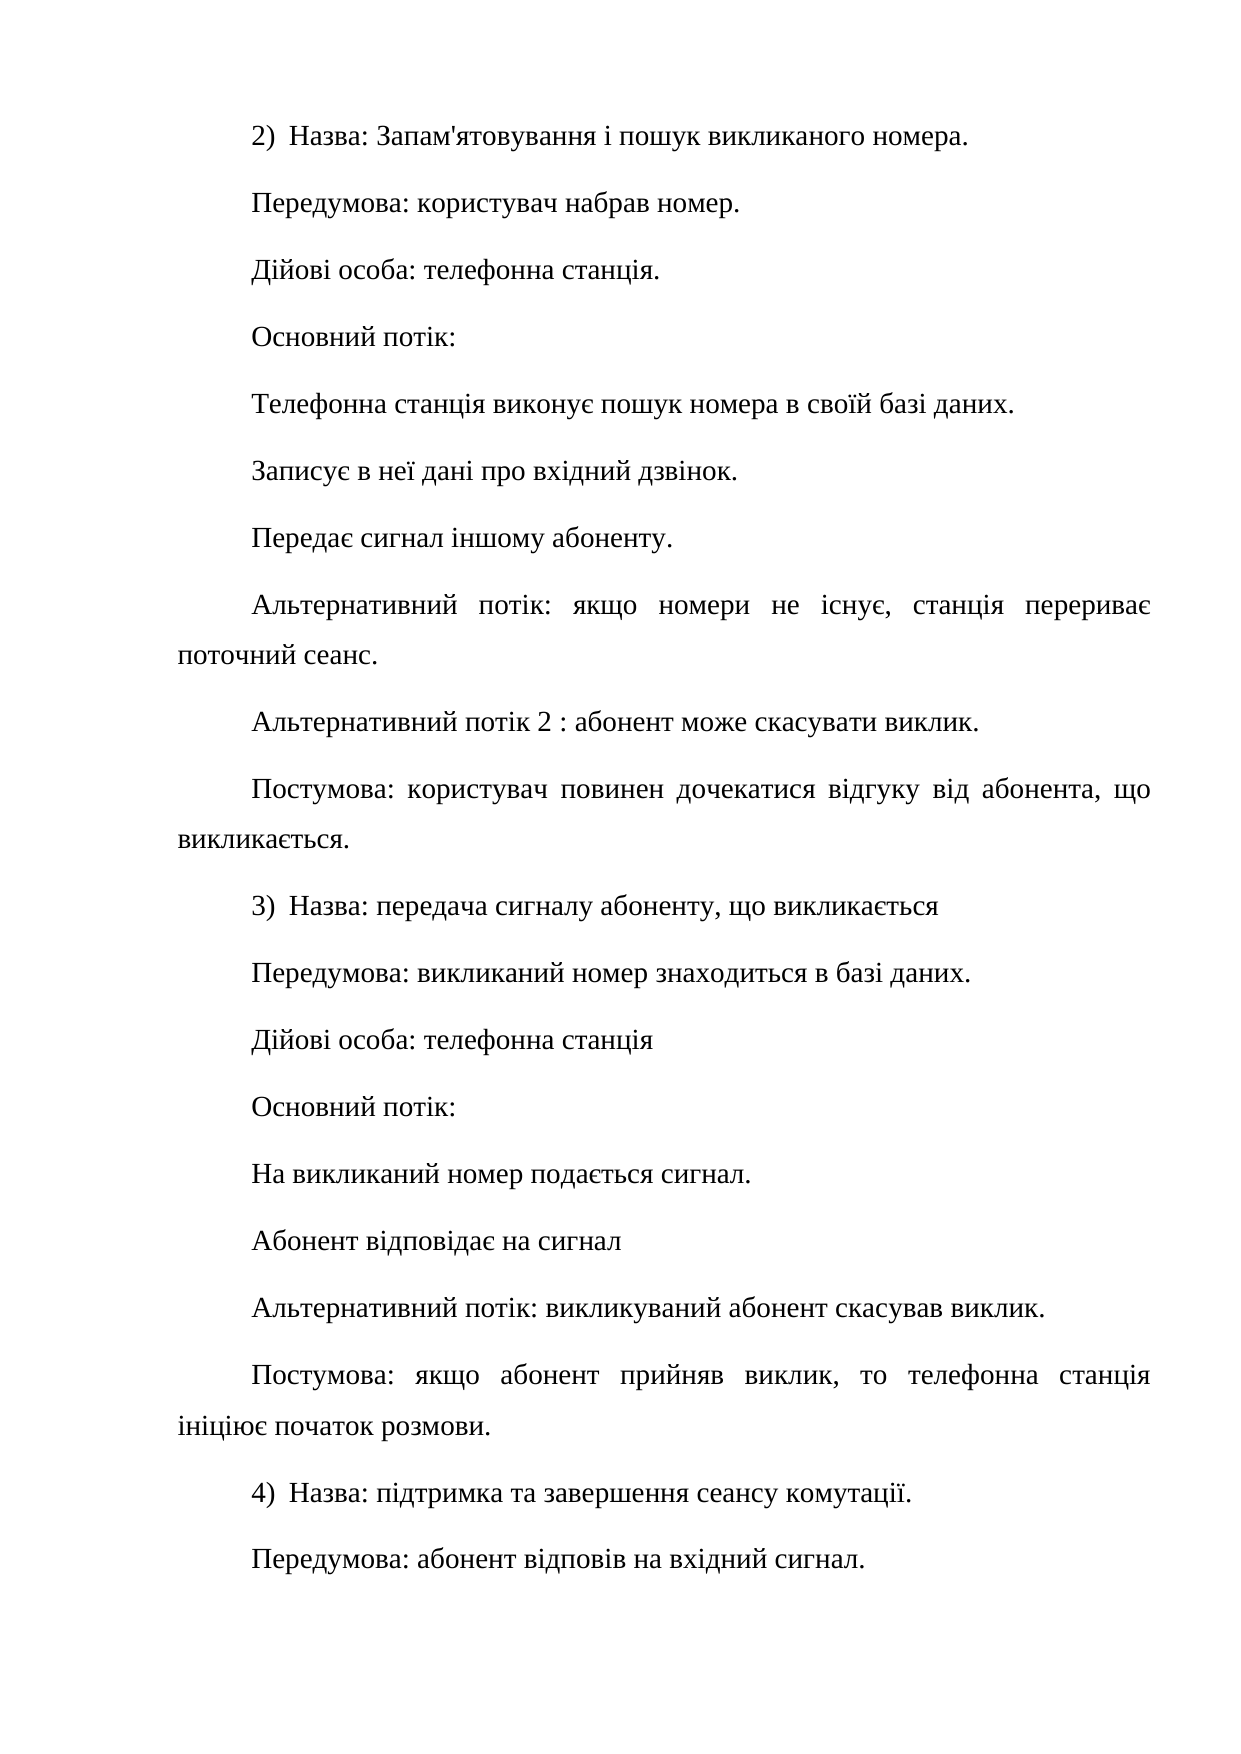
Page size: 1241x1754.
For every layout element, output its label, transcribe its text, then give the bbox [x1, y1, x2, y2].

text Альтернативний потік: викликуваний абонент скасував виклик. [177, 1290, 1152, 1324]
text Основний потік: [177, 1089, 1152, 1123]
text Передає сигнал іншому абоненту. [177, 520, 1152, 553]
text Постумова: якщо абонент прийняв виклик, то телефонна станція ініціює початок розмови. [177, 1357, 1152, 1441]
text Передумова: абонент відповів на вхідний сигнал. [177, 1542, 1152, 1575]
text Дійові особа: телефонна станція [177, 1022, 1152, 1056]
list Назва: Запам'ятовування і пошук викликаного номера. [251, 118, 1152, 152]
text Передумова: викликаний номер знаходиться в базі даних. [177, 956, 1152, 989]
text Дійові особа: телефонна станція. [177, 252, 1152, 286]
text Абонент відповідає на сигнал [177, 1223, 1152, 1257]
text Телефонна станція виконує пошук номера в своїй базі даних. [177, 386, 1152, 419]
text На викликаний номер подається сигнал. [177, 1156, 1152, 1190]
text Постумова: користувач повинен дочекатися відгуку від абонента, що викликається. [177, 771, 1152, 855]
text Альтернативний потік 2 : абонент може скасувати виклик. [177, 704, 1152, 738]
text Записує в неї дані про вхідний дзвінок. [177, 453, 1152, 487]
list Назва: підтримка та завершення сеансу комутації. [251, 1475, 1152, 1508]
text Передумова: користувач набрав номер. [177, 185, 1152, 219]
text Альтернативний потік: якщо номери не існує, станція перериває поточний сеанс. [177, 587, 1152, 671]
list Назва: передача сигналу абоненту, що викликається [251, 888, 1152, 922]
text Основний потік: [177, 319, 1152, 353]
